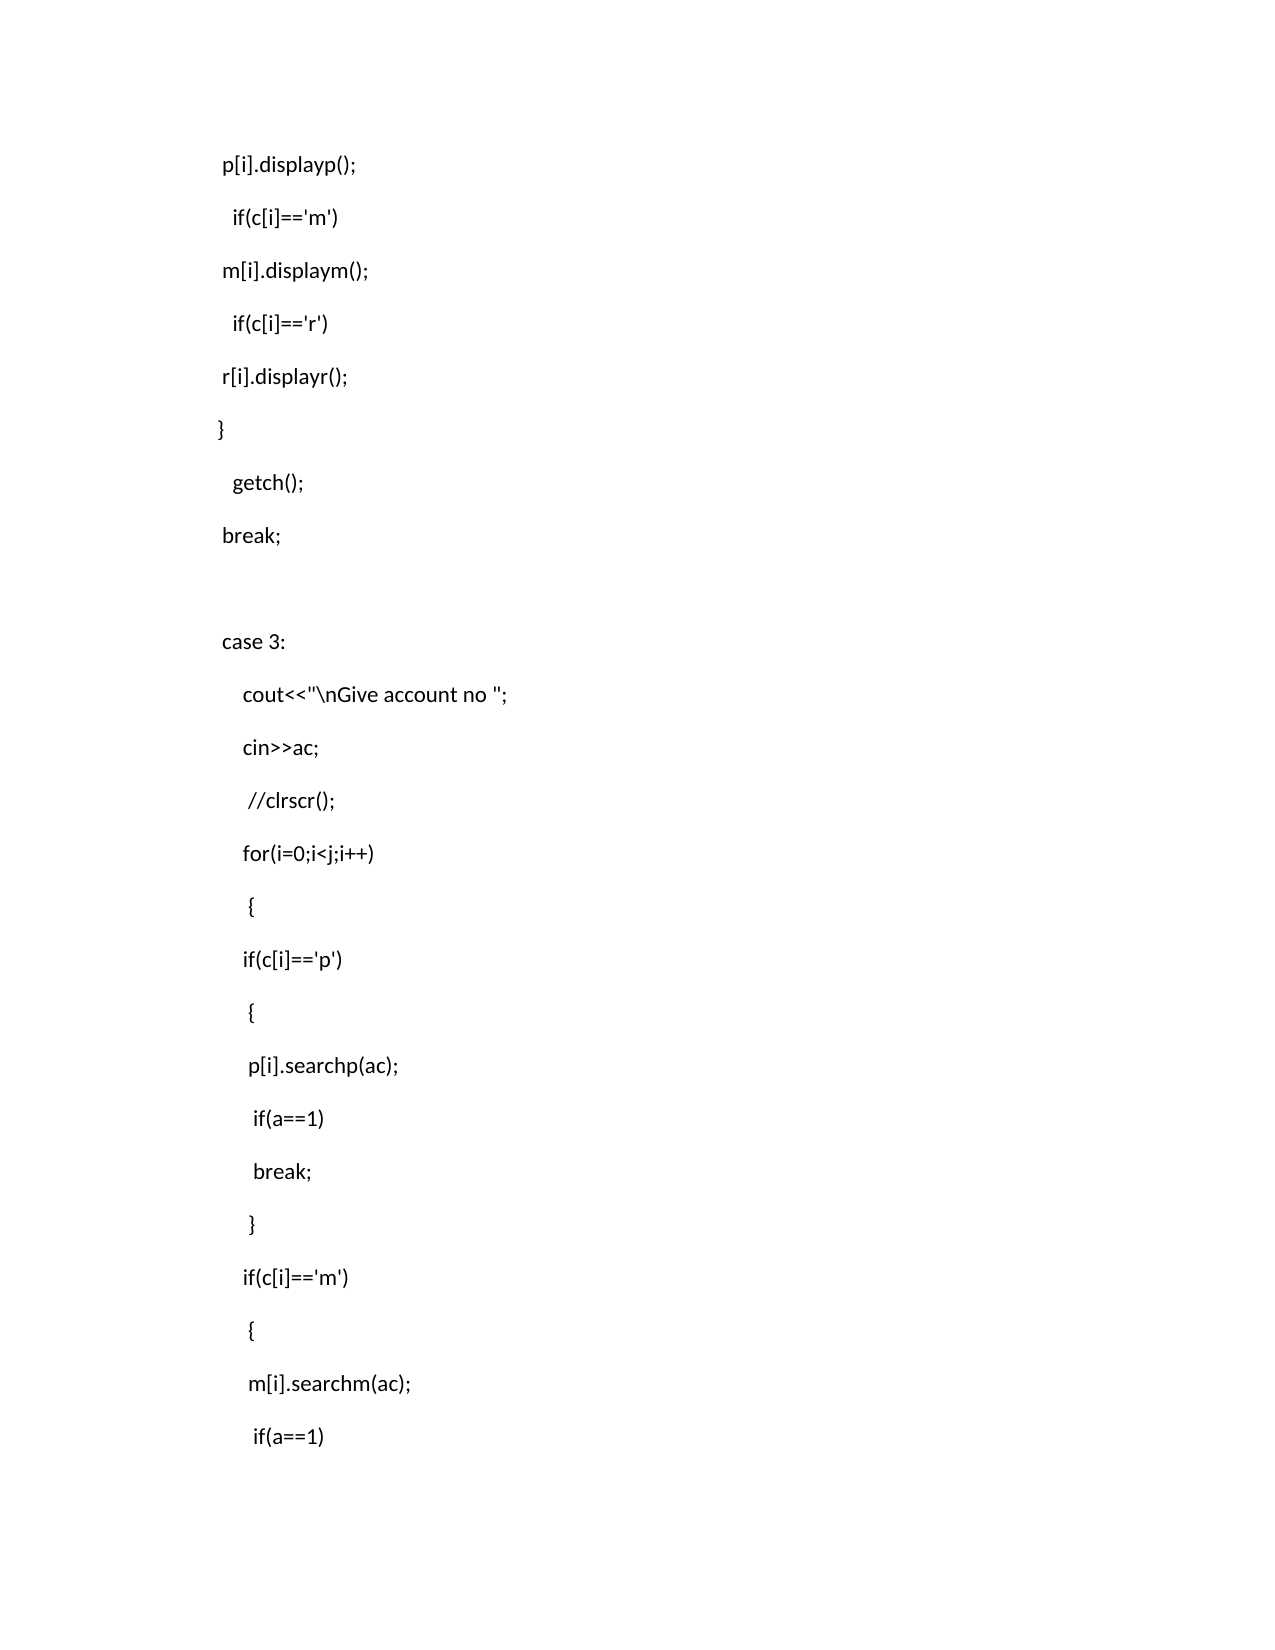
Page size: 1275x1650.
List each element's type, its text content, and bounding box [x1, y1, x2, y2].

text getch(); [150, 468, 1125, 496]
text { [150, 998, 1125, 1026]
text if(a==1) [150, 1104, 1125, 1132]
text if(a==1) [150, 1422, 1125, 1451]
text break; [150, 521, 1125, 549]
text break; [150, 1157, 1125, 1185]
text r[i].displayr(); [150, 362, 1125, 390]
text for(i=0;i<j;i++) [150, 839, 1125, 867]
text //clrscr(); [150, 786, 1125, 814]
text { [150, 1316, 1125, 1344]
text if(c[i]=='m') [150, 1263, 1125, 1291]
text m[i].searchm(ac); [150, 1369, 1125, 1397]
text } [150, 1210, 1125, 1238]
text } [150, 415, 1125, 443]
text p[i].displayp(); [150, 150, 1125, 178]
text cin>>ac; [150, 733, 1125, 761]
text p[i].searchp(ac); [150, 1051, 1125, 1079]
text m[i].displaym(); [150, 256, 1125, 284]
text if(c[i]=='r') [150, 309, 1125, 337]
text case 3: [150, 627, 1125, 655]
text if(c[i]=='m') [150, 203, 1125, 231]
text cout<<"\nGive account no "; [150, 680, 1125, 708]
text { [150, 892, 1125, 920]
text if(c[i]=='p') [150, 945, 1125, 973]
